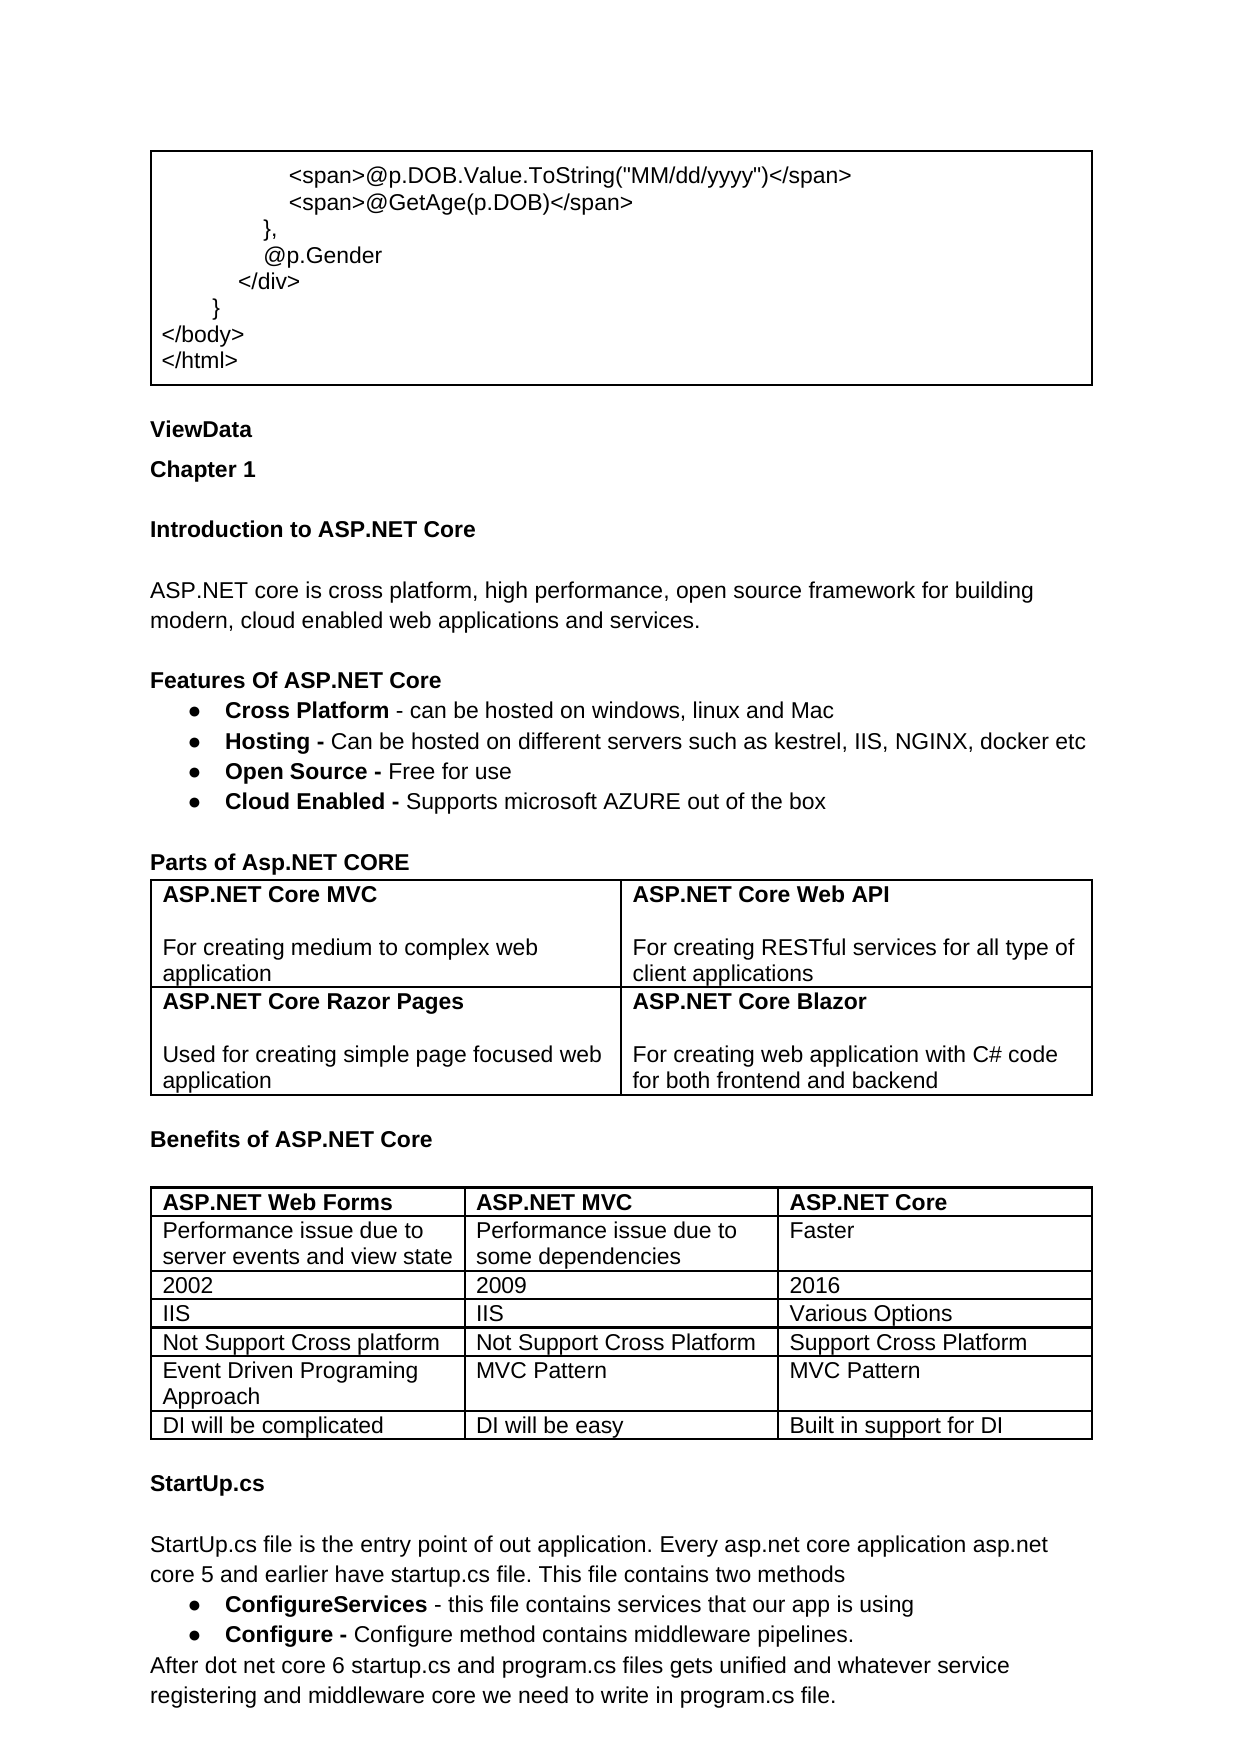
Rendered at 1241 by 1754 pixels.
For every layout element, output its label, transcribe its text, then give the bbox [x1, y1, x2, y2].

text ViewData [150, 416, 1090, 442]
table_header @using ViewsExample.Model; @{ string appTitle = "Asp.Net Core Demo App"; List<Person> people = new List<Person>() { new Person() { Name = "Durga", DOB = DateTime.Parse("1989-11-24"), Gender = Gender.male }, new Person() { Name = "Reshma", DOB = DateTime.Parse("1985-10-05"), Gender = Gender.female }, new Person() { Name = "Rudra", DOB = DateTime.Parse("2024-10-06"), Gender = Gender.female } }; } @functions{ //local funciton double? GetAge(DateTime? dateOfBirth) { if (dateOfBirth is not null) { return Math.Round((DateTime.Now - dateOfBirth.Value).TotalDays / 365); } else { return null; } } } <!DOCTYPE html> <html> <head> <title>@appTitle</title> <meta charset="utf-8"></meta> </head> <body> @for(int i = 0; i < 2; i++) { Person p = people[i]; <div> @p.Name, @if(p.DOB != null) { <span>@p.DOB.Value.ToString("MM/dd/yyyy")</span> <span>@GetAge(p.DOB)</span> }, @p.Gender </div> } </body> </html> [152, 152, 1091, 384]
